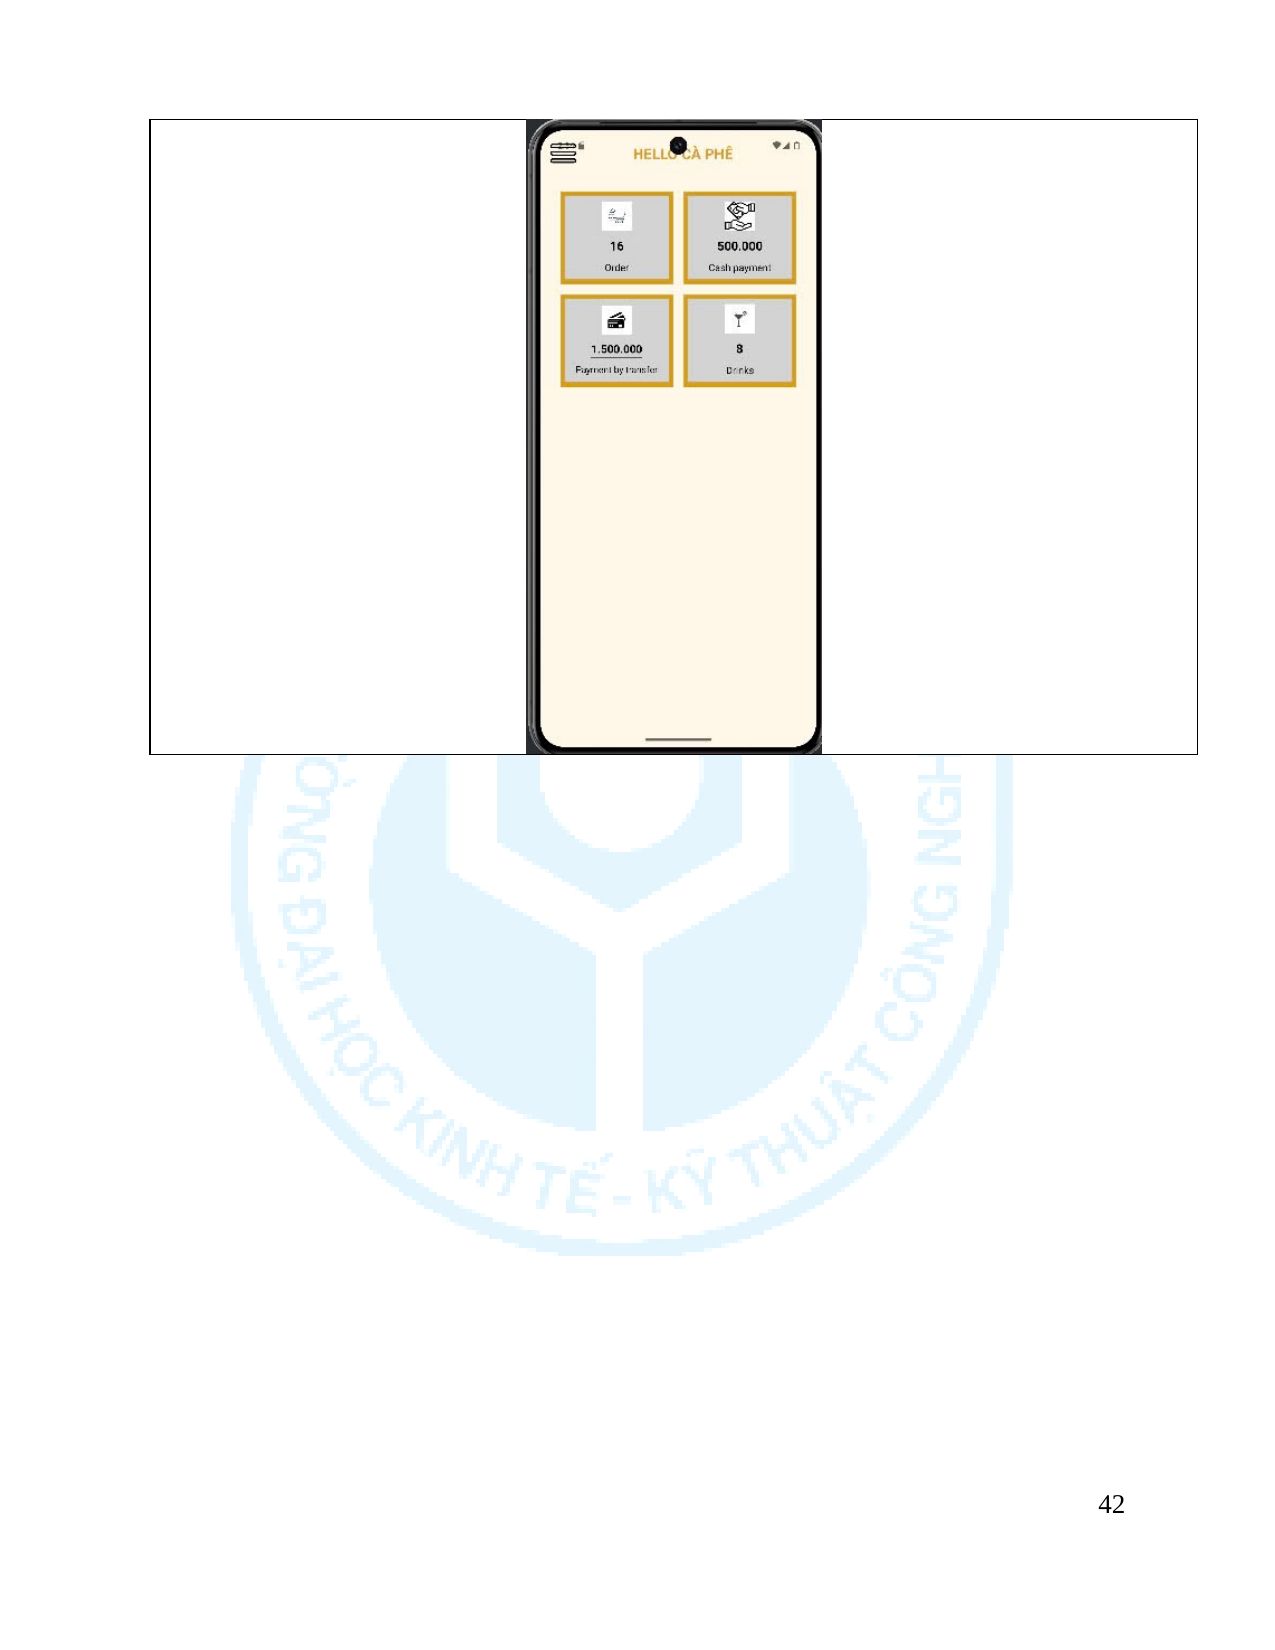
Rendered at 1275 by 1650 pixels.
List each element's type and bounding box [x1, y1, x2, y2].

table_cell [151, 120, 526, 754]
table_cell [822, 120, 1197, 754]
picture [526, 119, 822, 754]
